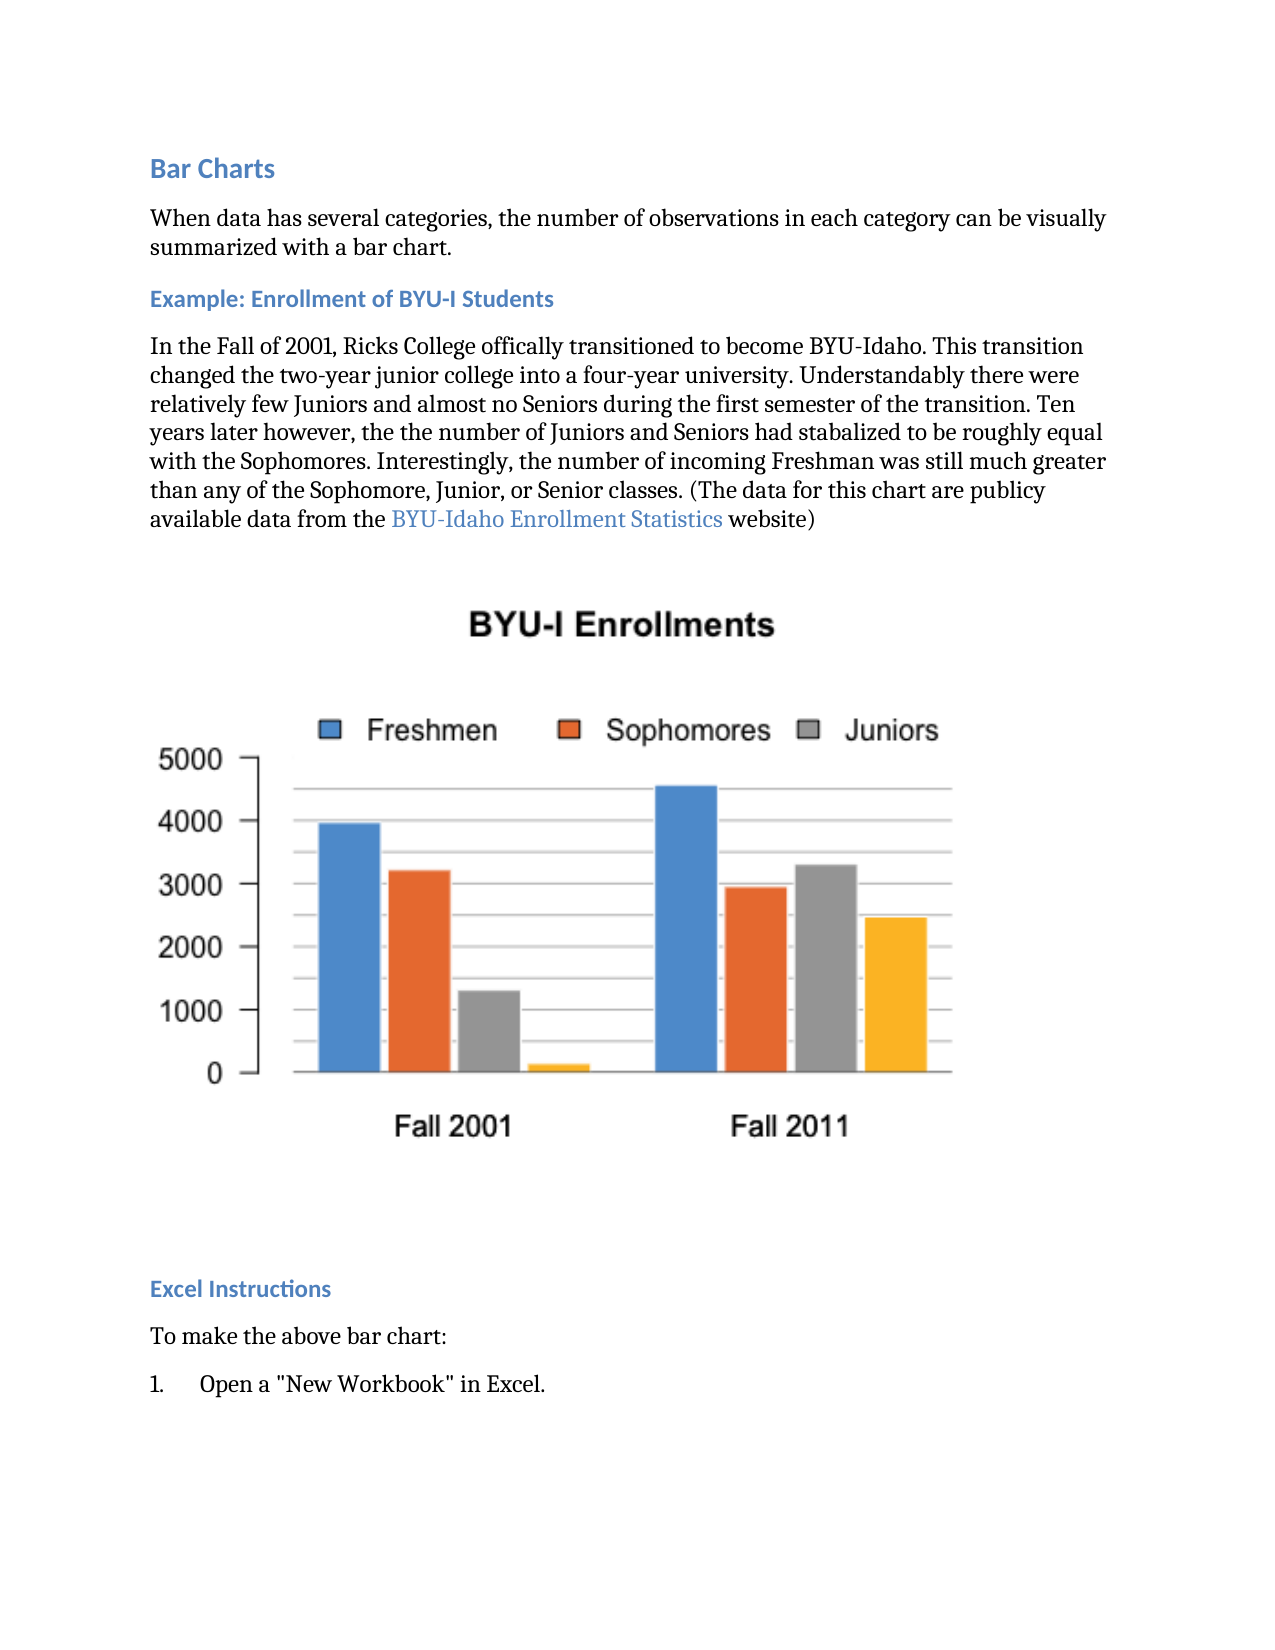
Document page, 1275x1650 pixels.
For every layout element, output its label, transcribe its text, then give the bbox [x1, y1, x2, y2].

subtitle Example: Enrollment of BYU-I Students [150, 283, 1125, 313]
list Open a "New Workbook" in Excel. [150, 1369, 1125, 1398]
text To make the above bar chart: [150, 1322, 1125, 1351]
picture [150, 552, 1025, 1252]
text When data has several categories, the number of observations in each category can be visually summarized with a bar chart. [150, 204, 1125, 262]
subtitle Bar Charts [150, 150, 1125, 186]
text In the Fall of 2001, Ricks College offically transitioned to become BYU-Idaho. This transition changed the two-year junior college into a four-year university. Understandably there were relatively few Juniors and almost no Seniors during the first semester of the transition. Ten years later however, the the number of Juniors and Seniors had stabalized to be roughly equal with the Sophomores. Interestingly, the number of incoming Freshman was still much greater than any of the Sophomore, Junior, or Senior classes. (The data for this chart are publicy available data from the BYU-Idaho Enrollment Statistics website) [150, 332, 1125, 533]
subtitle Excel Instructions [150, 1273, 1125, 1303]
